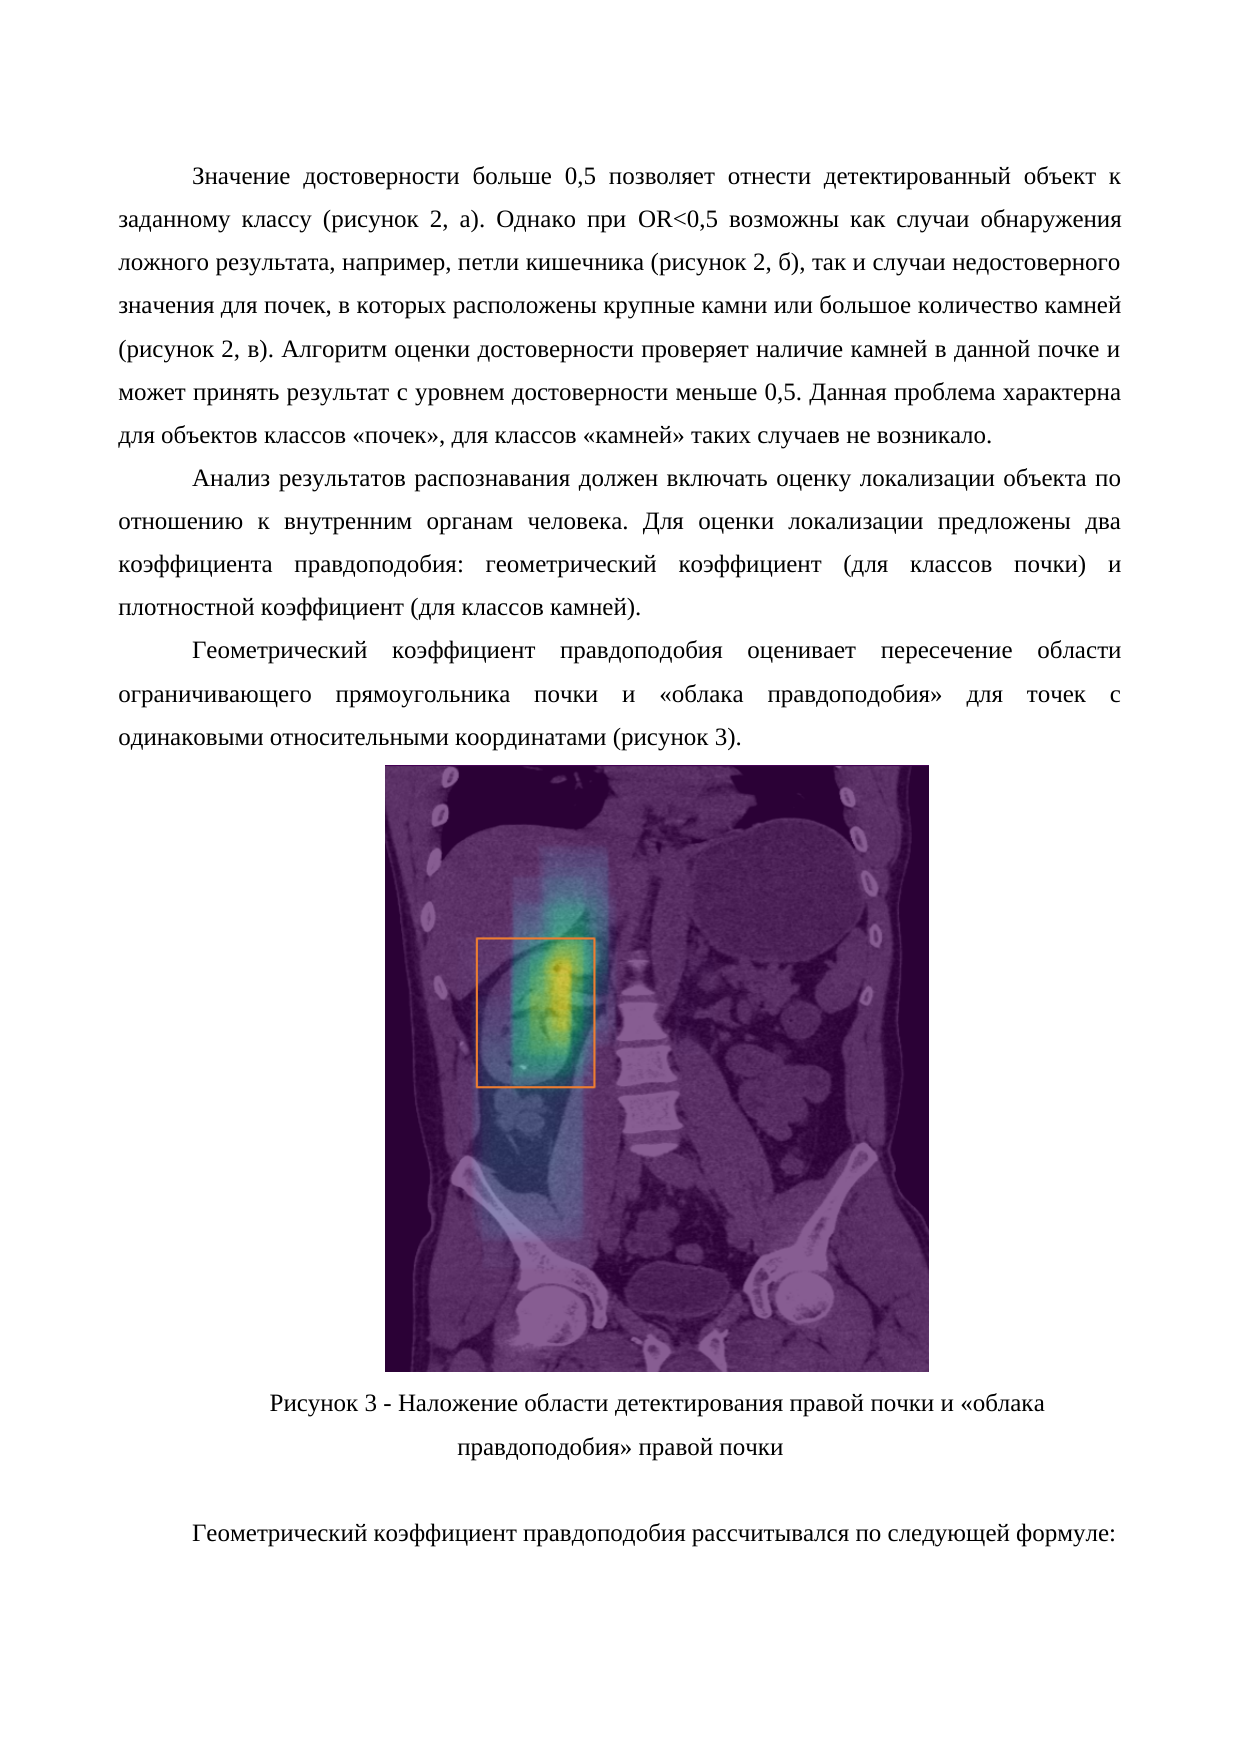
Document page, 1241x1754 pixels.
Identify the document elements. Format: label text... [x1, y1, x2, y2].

text Анализ результатов распознавания должен включать оценку локализации объекта по отношению к внутренним органам человека. Для оценки локализации предложены два коэффициента правдоподобия: геометрический коэффициент (для классов почки) и плотностной коэффициент (для классов камней). [118, 463, 1122, 621]
text Геометрический коэффициент правдоподобия рассчитывался по следующей формуле: [118, 1518, 1122, 1547]
text Геометрический коэффициент правдоподобия оценивает пересечение области ограничивающего прямоугольника почки и «облака правдоподобия» для точек с одинаковыми относительными координатами (рисунок 3). [118, 636, 1122, 751]
text Рисунок 3 - Наложение области детектирования правой почки и «облака правдоподобия» правой почки [118, 1388, 1122, 1460]
picture [385, 765, 929, 1372]
text Значение достоверности больше 0,5 позволяет отнести детектированный объект к заданному классу (рисунок 2, а). Однако при OR<0,5 возможны как случаи обнаружения ложного результата, например, петли кишечника (рисунок 2, б), так и случаи недостоверного значения для почек, в которых расположены крупные камни или большое количество камней (рисунок 2, в). Алгоритм оценки достоверности проверяет наличие камней в данной почке и может принять результат с уровнем достоверности меньше 0,5. Данная проблема характерна для объектов классов «почек», для классов «камней» таких случаев не возникало. [118, 161, 1122, 449]
